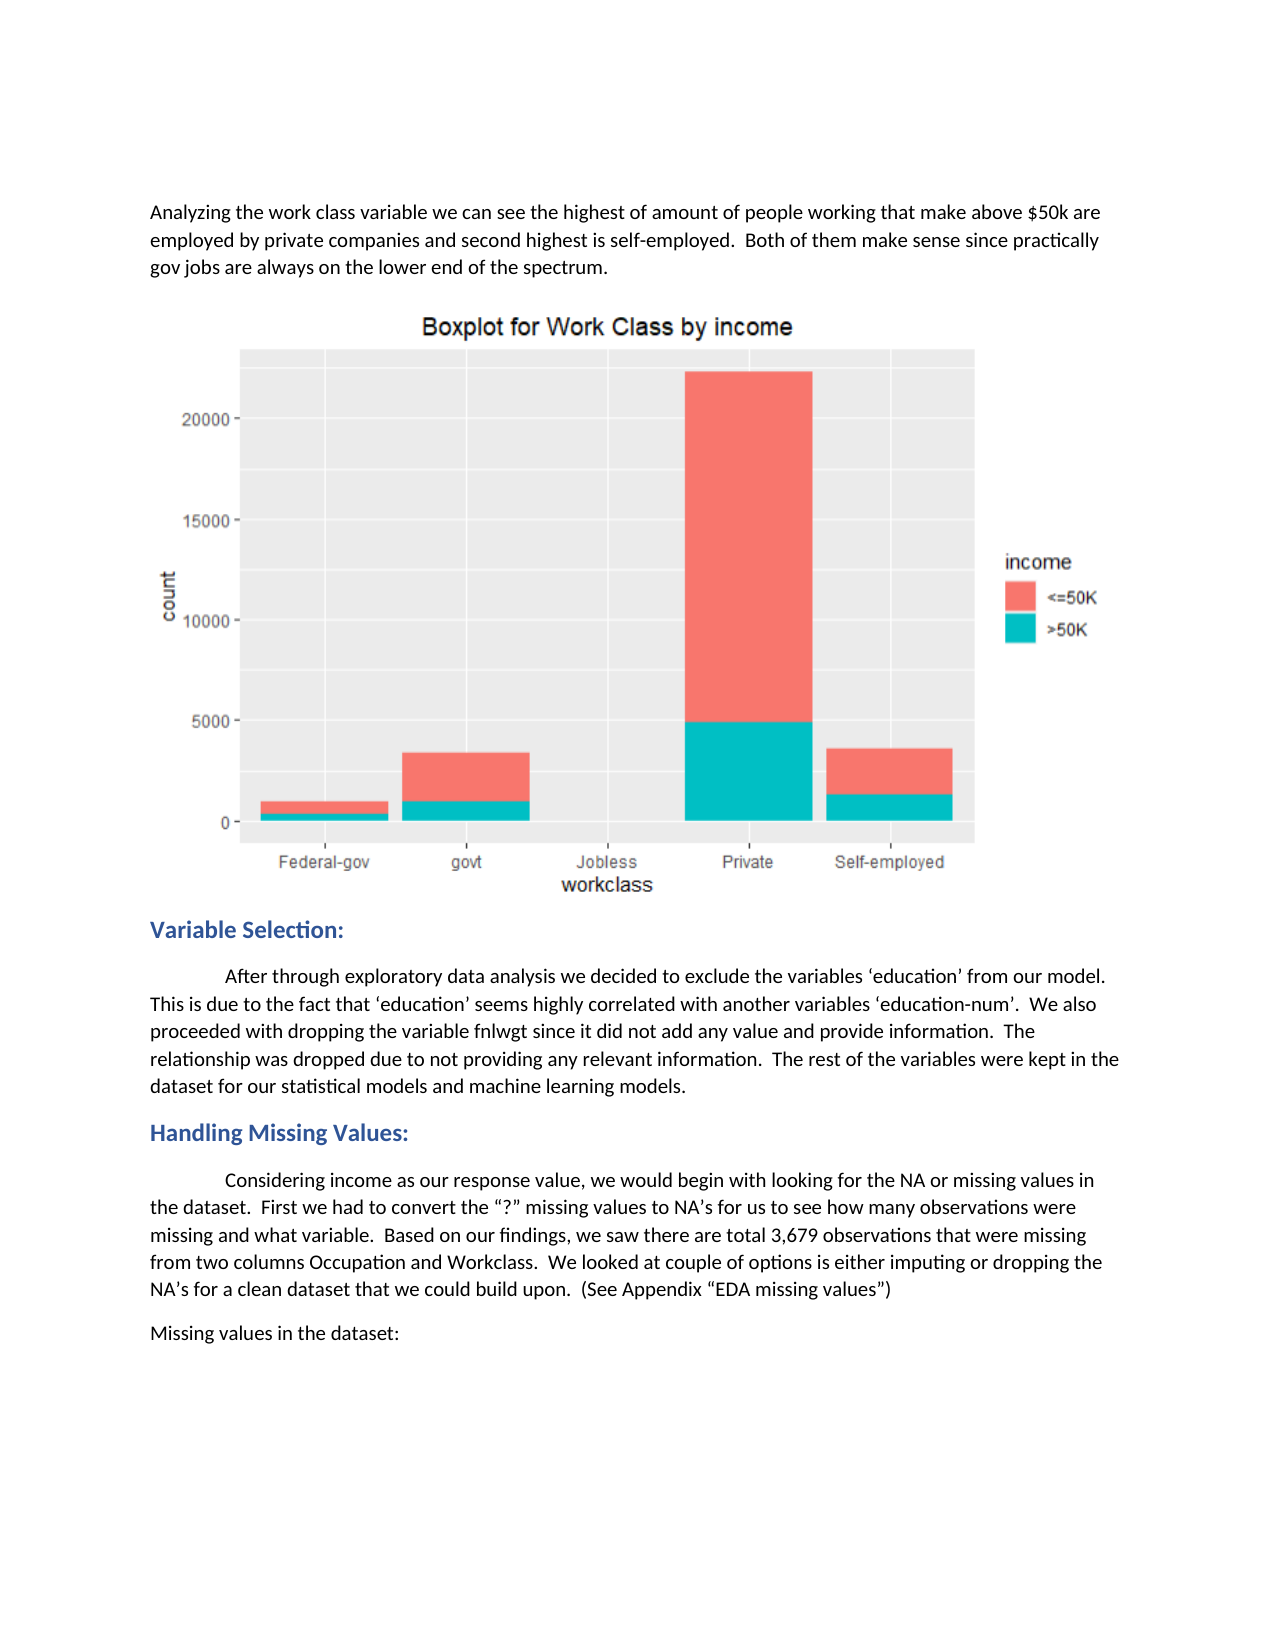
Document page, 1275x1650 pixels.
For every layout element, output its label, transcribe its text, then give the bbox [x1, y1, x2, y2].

text Considering income as our response value, we would begin with looking for the NA or missing values in the dataset. First we had to convert the “?” missing values to NA’s for us to see how many observations were missing and what variable. Based on our findings, we saw there are total 3,679 observations that were missing from two columns Occupation and Workclass. We looked at couple of options is either imputing or dropping the NA’s for a clean dataset that we could build upon. (See Appendix “EDA missing values”) [150, 1167, 1125, 1302]
text Analyzing the work class variable we can see the highest of amount of people working that make above $50k are employed by private companies and second highest is self-employed. Both of them make sense since practically gov jobs are always on the lower end of the spectrum. [150, 199, 1125, 280]
picture [150, 298, 1125, 896]
text Missing values in the dataset: [150, 1321, 1125, 1346]
text After through exploratory data analysis we decided to exclude the variables ‘education’ from our model. This is due to the fact that ‘education’ seems highly correlated with another variables ‘education-num’. We also proceeded with dropping the variable fnlwgt since it did not add any value and provide information. The relationship was dropped due to not providing any relevant information. The rest of the variables were kept in the dataset for our statistical models and machine learning models. [150, 964, 1125, 1099]
text Handling Missing Values: [150, 1117, 1125, 1148]
text Variable Selection: [150, 914, 1125, 945]
